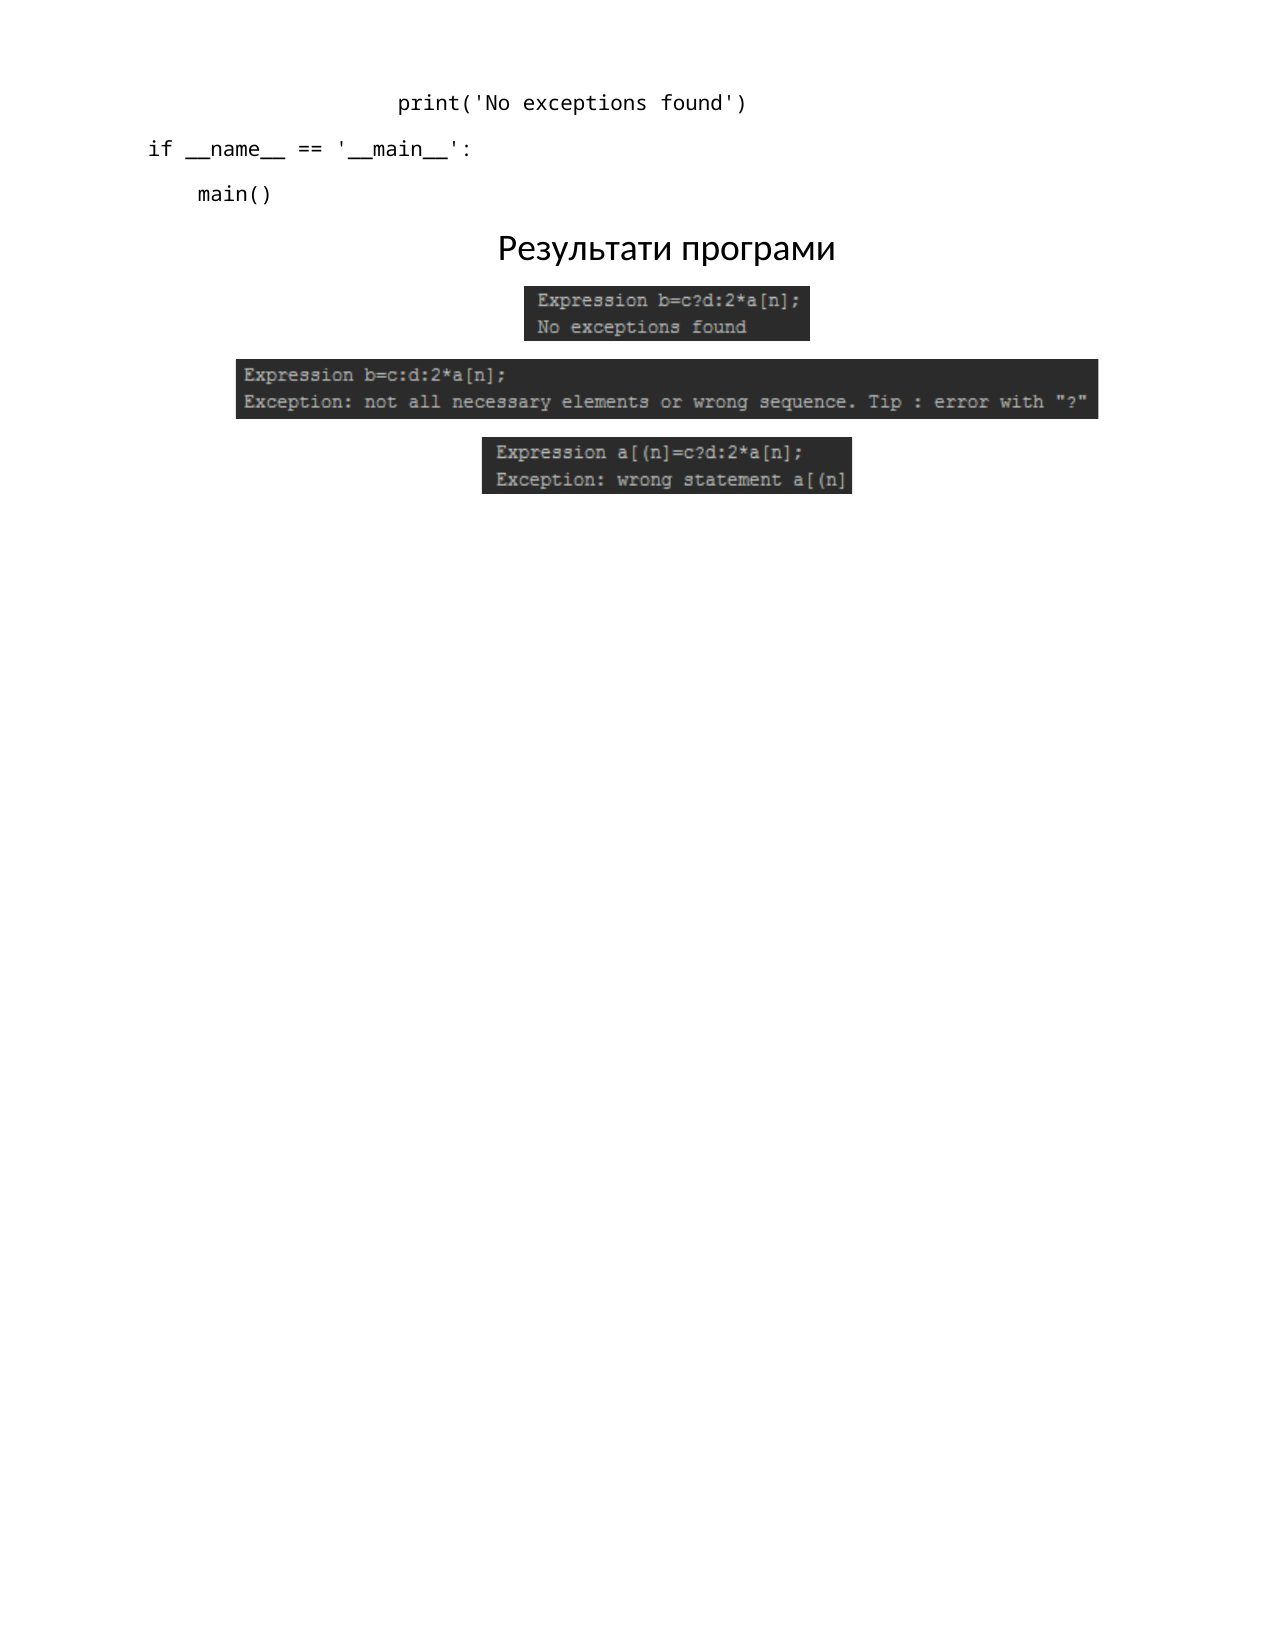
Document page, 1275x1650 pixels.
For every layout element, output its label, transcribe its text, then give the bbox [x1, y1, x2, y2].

text main() [148, 179, 1186, 207]
text print('No exceptions found') [148, 88, 1186, 117]
picture [481, 437, 853, 494]
picture [524, 286, 810, 341]
text if __name__ == '__main__': [148, 134, 1186, 162]
picture [235, 359, 1099, 419]
text Результати програми [148, 224, 1186, 270]
